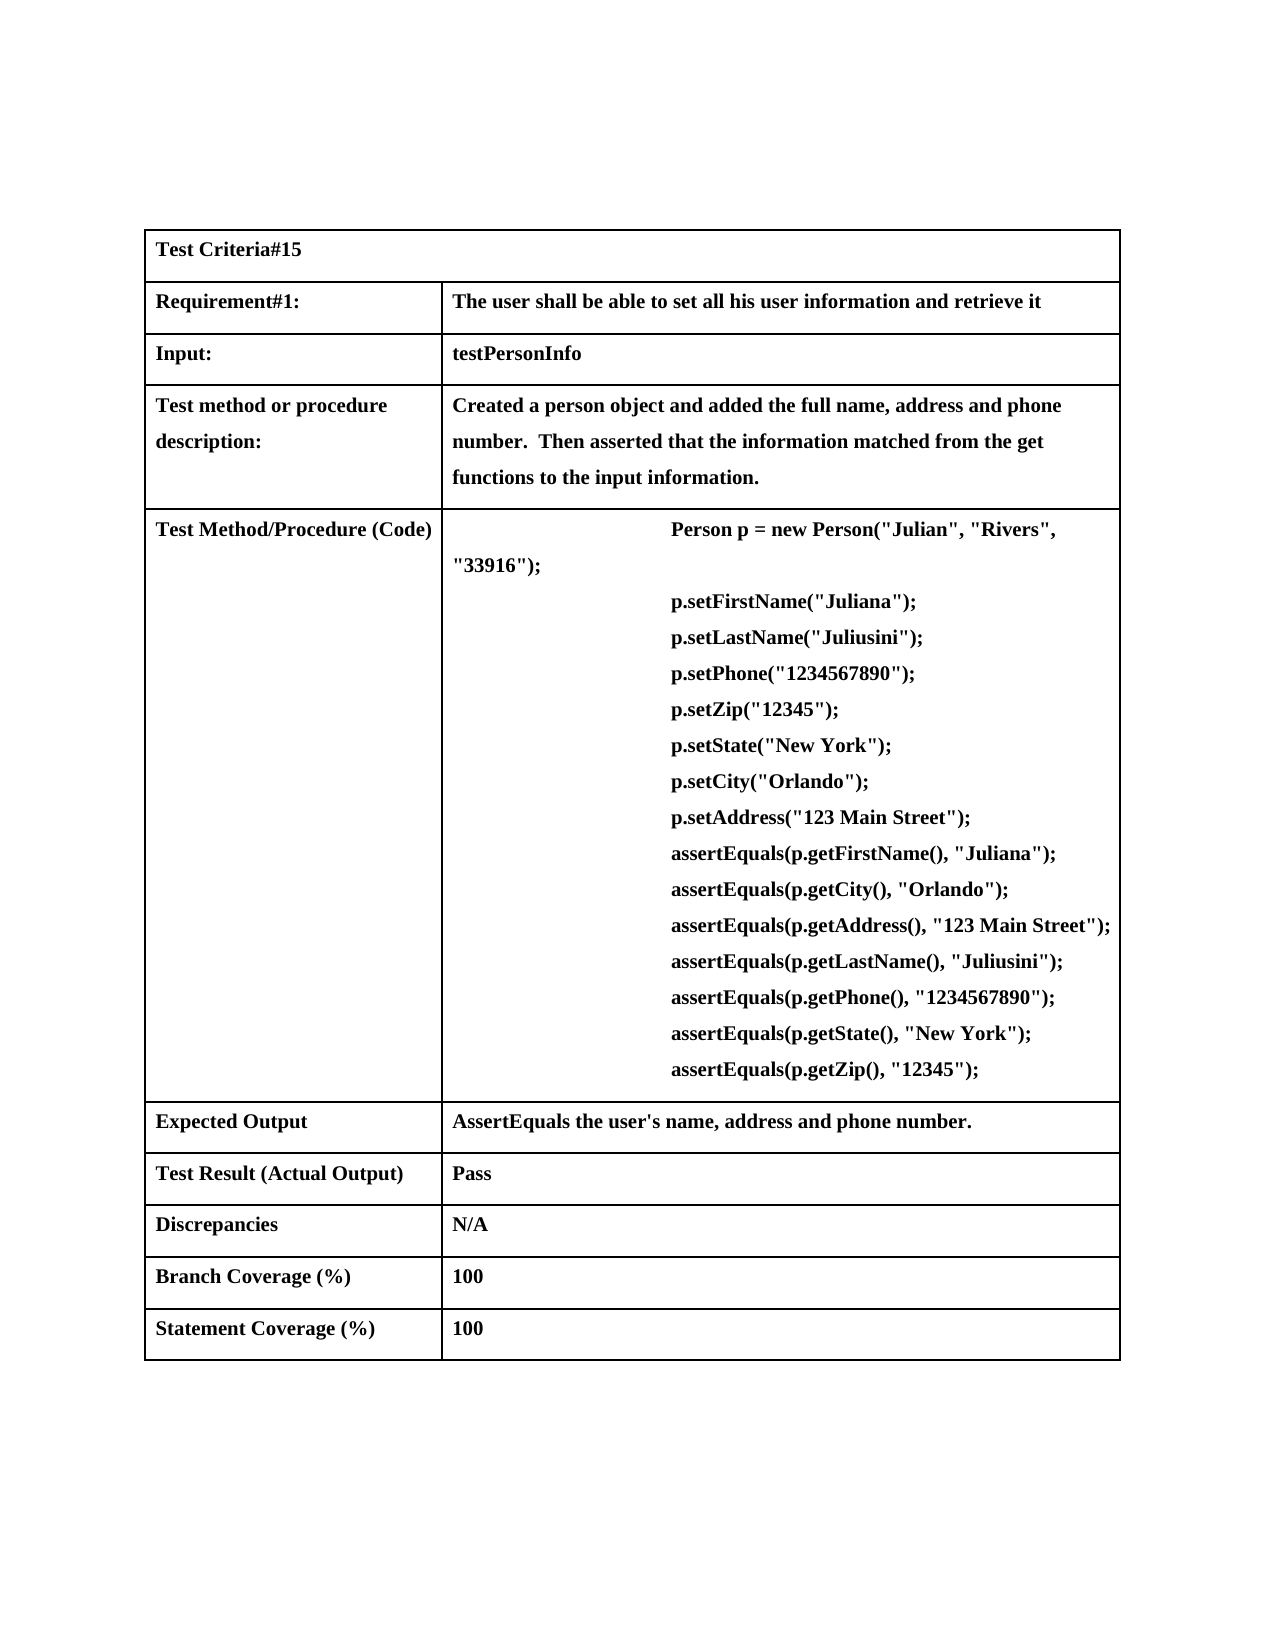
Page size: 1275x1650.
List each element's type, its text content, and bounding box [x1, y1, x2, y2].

table_cell Input: [146, 335, 441, 384]
table_cell Test method or procedure description: [146, 386, 441, 508]
table_cell 100 [443, 1258, 1119, 1308]
table_cell AssertEquals the user's name, address and phone number. [443, 1103, 1119, 1152]
table_cell Person p = new Person("Julian", "Rivers", "33916"); p.setFirstName("Juliana"); p.setLastName("Juliusini"); p.setPhone("1234567890"); p.setZip("12345"); p.setState("New York"); p.setCity("Orlando"); p.setAddress("123 Main Street"); assertEquals(p.getFirstName(), "Juliana"); assertEquals(p.getCity(), "Orlando"); assertEquals(p.getAddress(), "123 Main Street"); assertEquals(p.getLastName(), "Juliusini"); assertEquals(p.getPhone(), "1234567890"); assertEquals(p.getState(), "New York"); assertEquals(p.getZip(), "12345"); [443, 510, 1119, 1101]
table_cell Created a person object and added the full name, address and phone number. Then asserted that the information matched from the get functions to the input information. [443, 386, 1119, 508]
table_cell N/A [443, 1206, 1119, 1256]
table_cell Statement Coverage (%) [146, 1310, 441, 1359]
table_cell Discrepancies [146, 1206, 441, 1256]
table_cell Test Result (Actual Output) [146, 1154, 441, 1204]
table_cell 100 [443, 1310, 1119, 1359]
table_cell Requirement#1: [146, 283, 441, 332]
table_cell testPersonInfo [443, 335, 1119, 384]
table_cell Test Method/Procedure (Code) [146, 510, 441, 1101]
table_header Test Criteria#15 [146, 231, 1119, 281]
table_cell The user shall be able to set all his user information and retrieve it [443, 283, 1119, 332]
table_cell Pass [443, 1154, 1119, 1204]
table_cell Branch Coverage (%) [146, 1258, 441, 1308]
table_cell Expected Output [146, 1103, 441, 1152]
